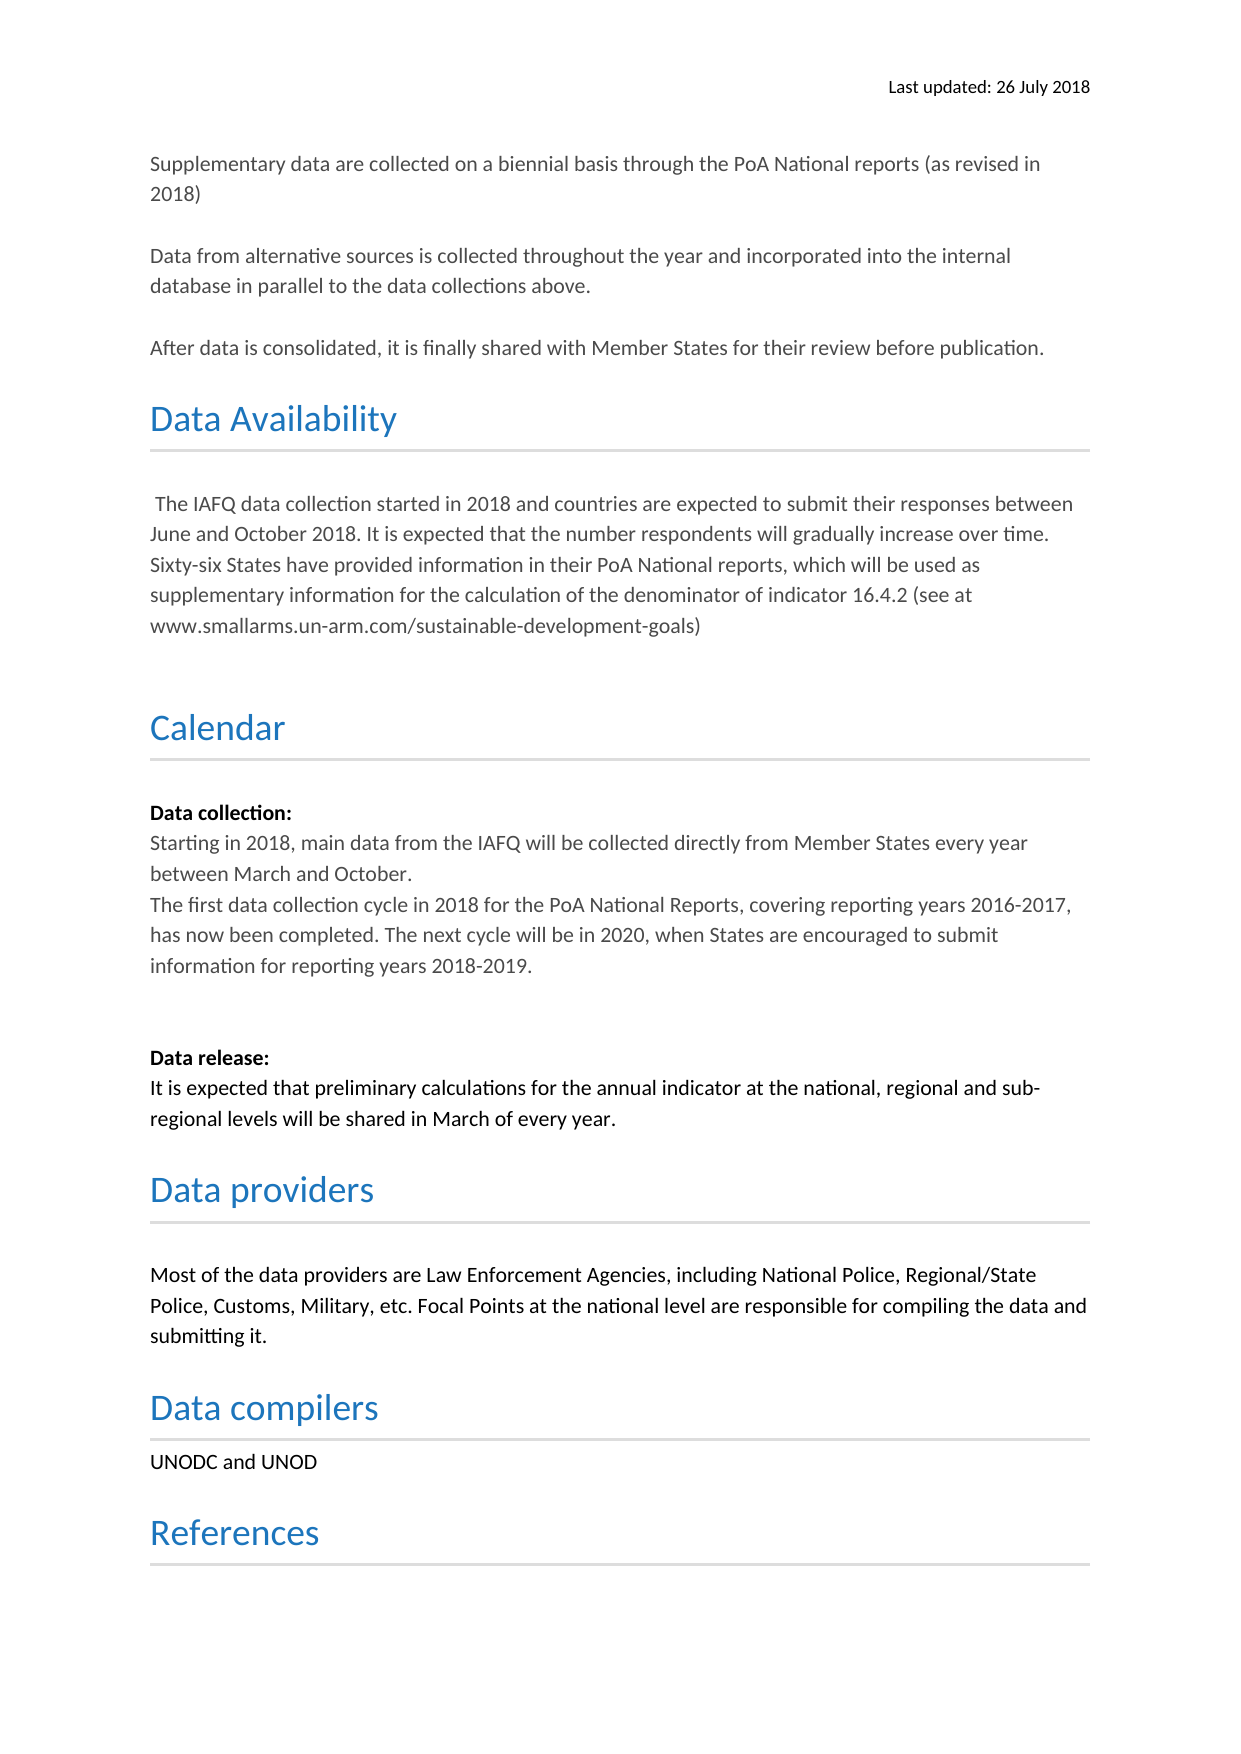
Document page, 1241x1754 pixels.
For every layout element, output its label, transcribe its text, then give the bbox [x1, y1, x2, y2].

text Sixty-six States have provided information in their PoA National reports, which will be used as supplementary information for the calculation of the denominator of indicator 16.4.2 (see at www.smallarms.un-arm.com/sustainable-development-goals) [150, 551, 1090, 639]
text After data is consolidated, it is finally shared with Member States for their review before publication. [150, 334, 1090, 360]
text It is expected that preliminary calculations for the annual indicator at the national, regional and sub-regional levels will be shared in March of every year. [150, 1074, 1090, 1132]
text Supplementary data are collected on a biennial basis through the PoA National reports (as revised in 2018) [150, 150, 1090, 207]
text Data from alternative sources is collected throughout the year and incorporated into the internal database in parallel to the data collections above. [150, 242, 1090, 299]
text Calendar [150, 704, 1090, 758]
text Starting in 2018, main data from the IAFQ will be collected directly from Member States every year between March and October. [150, 829, 1090, 887]
text Data Availability [150, 395, 1090, 449]
text UNODC and UNOD [150, 1448, 1090, 1474]
text The IAFQ data collection started in 2018 and countries are expected to submit their responses between June and October 2018. It is expected that the number respondents will gradually increase over time. [150, 490, 1090, 547]
text References [150, 1509, 1090, 1563]
text Data collection: [150, 799, 1090, 826]
text Data compilers [150, 1384, 1090, 1438]
text The first data collection cycle in 2018 for the PoA National Reports, covering reporting years 2016-2017, has now been completed. The next cycle will be in 2020, when States are encouraged to submit information for reporting years 2018-2019. [150, 891, 1090, 979]
text Data providers [150, 1166, 1090, 1221]
text Data release: [150, 1044, 1090, 1071]
text Most of the data providers are Law Enforcement Agencies, including National Police, Regional/State Police, Customs, Military, etc. Focal Points at the national level are responsible for compiling the data and submitting it. [150, 1261, 1090, 1349]
